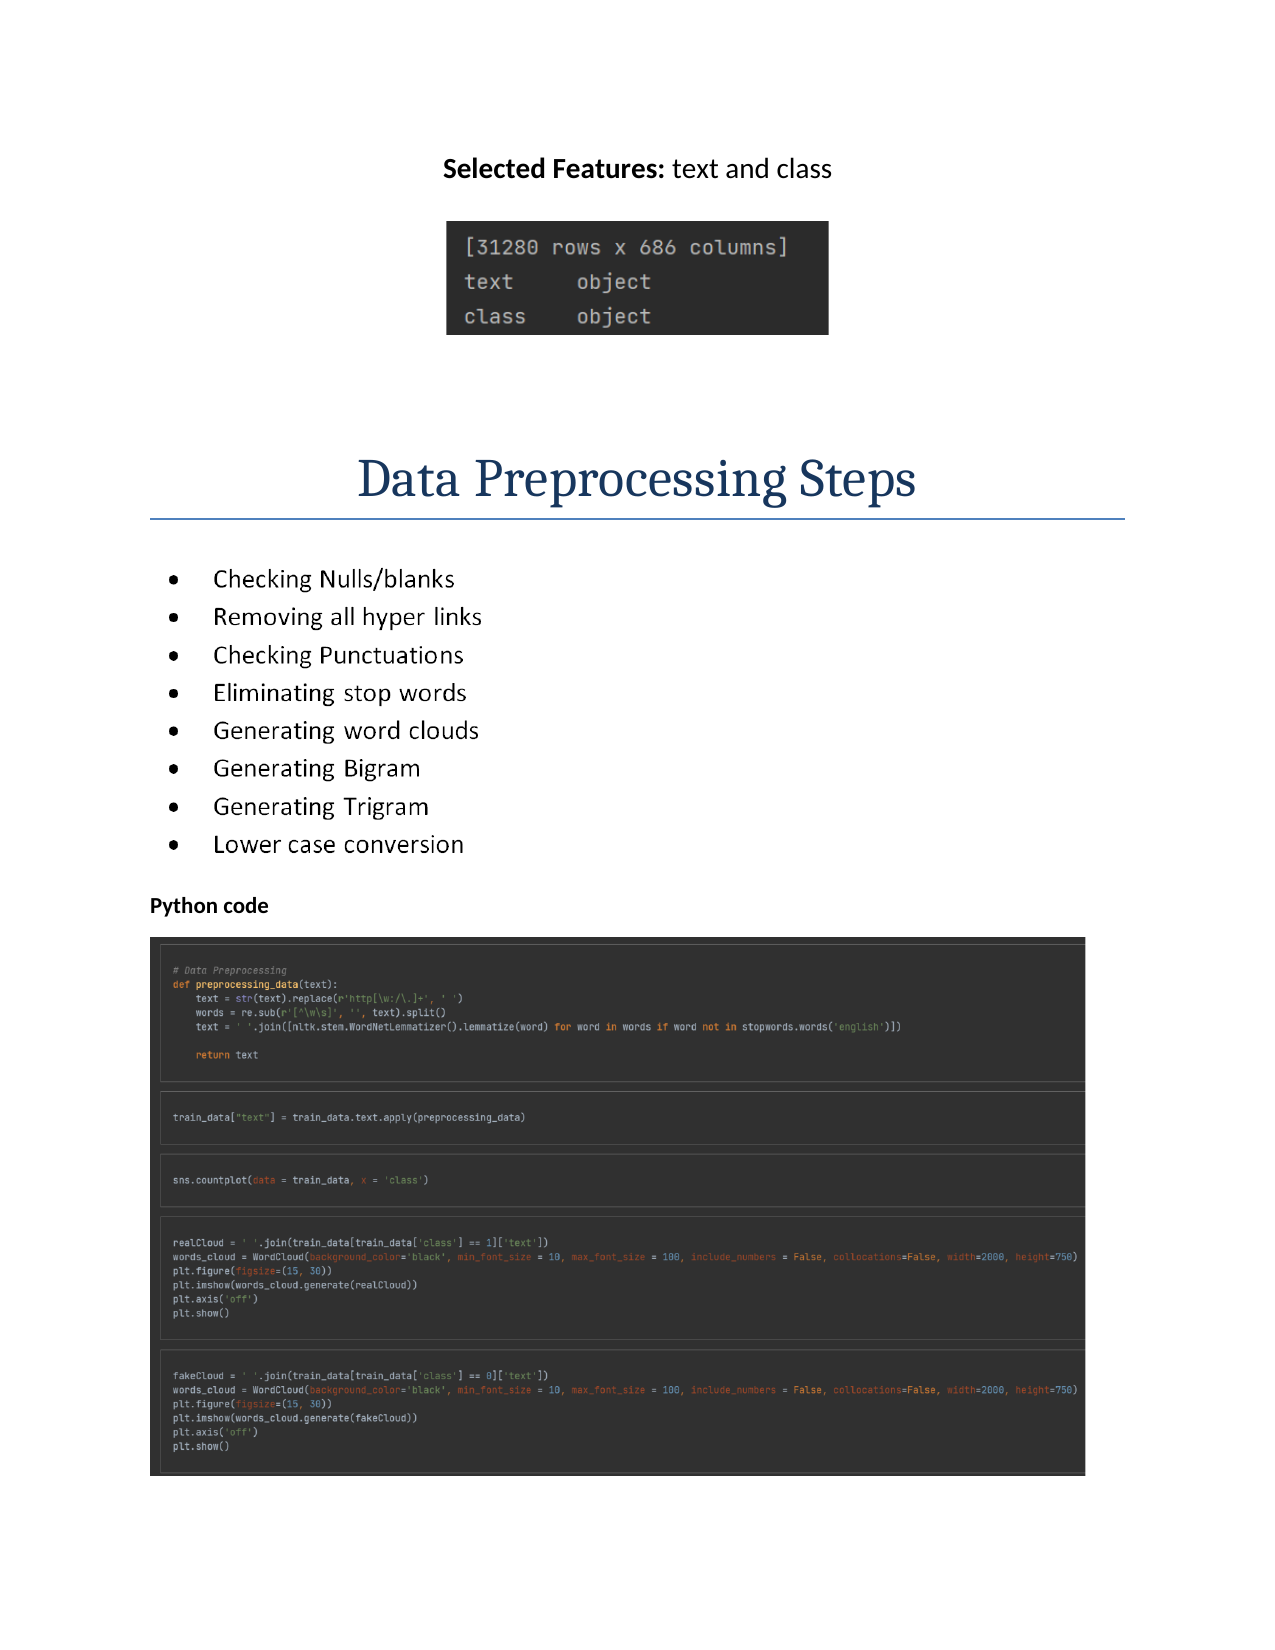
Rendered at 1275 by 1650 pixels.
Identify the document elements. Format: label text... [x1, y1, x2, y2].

text Selected Features: text and class [150, 150, 1125, 186]
picture [150, 937, 1086, 1476]
picture [150, 551, 500, 873]
text Python code [150, 891, 1125, 919]
picture [446, 221, 829, 335]
title Data Preprocessing Steps [150, 447, 1125, 518]
